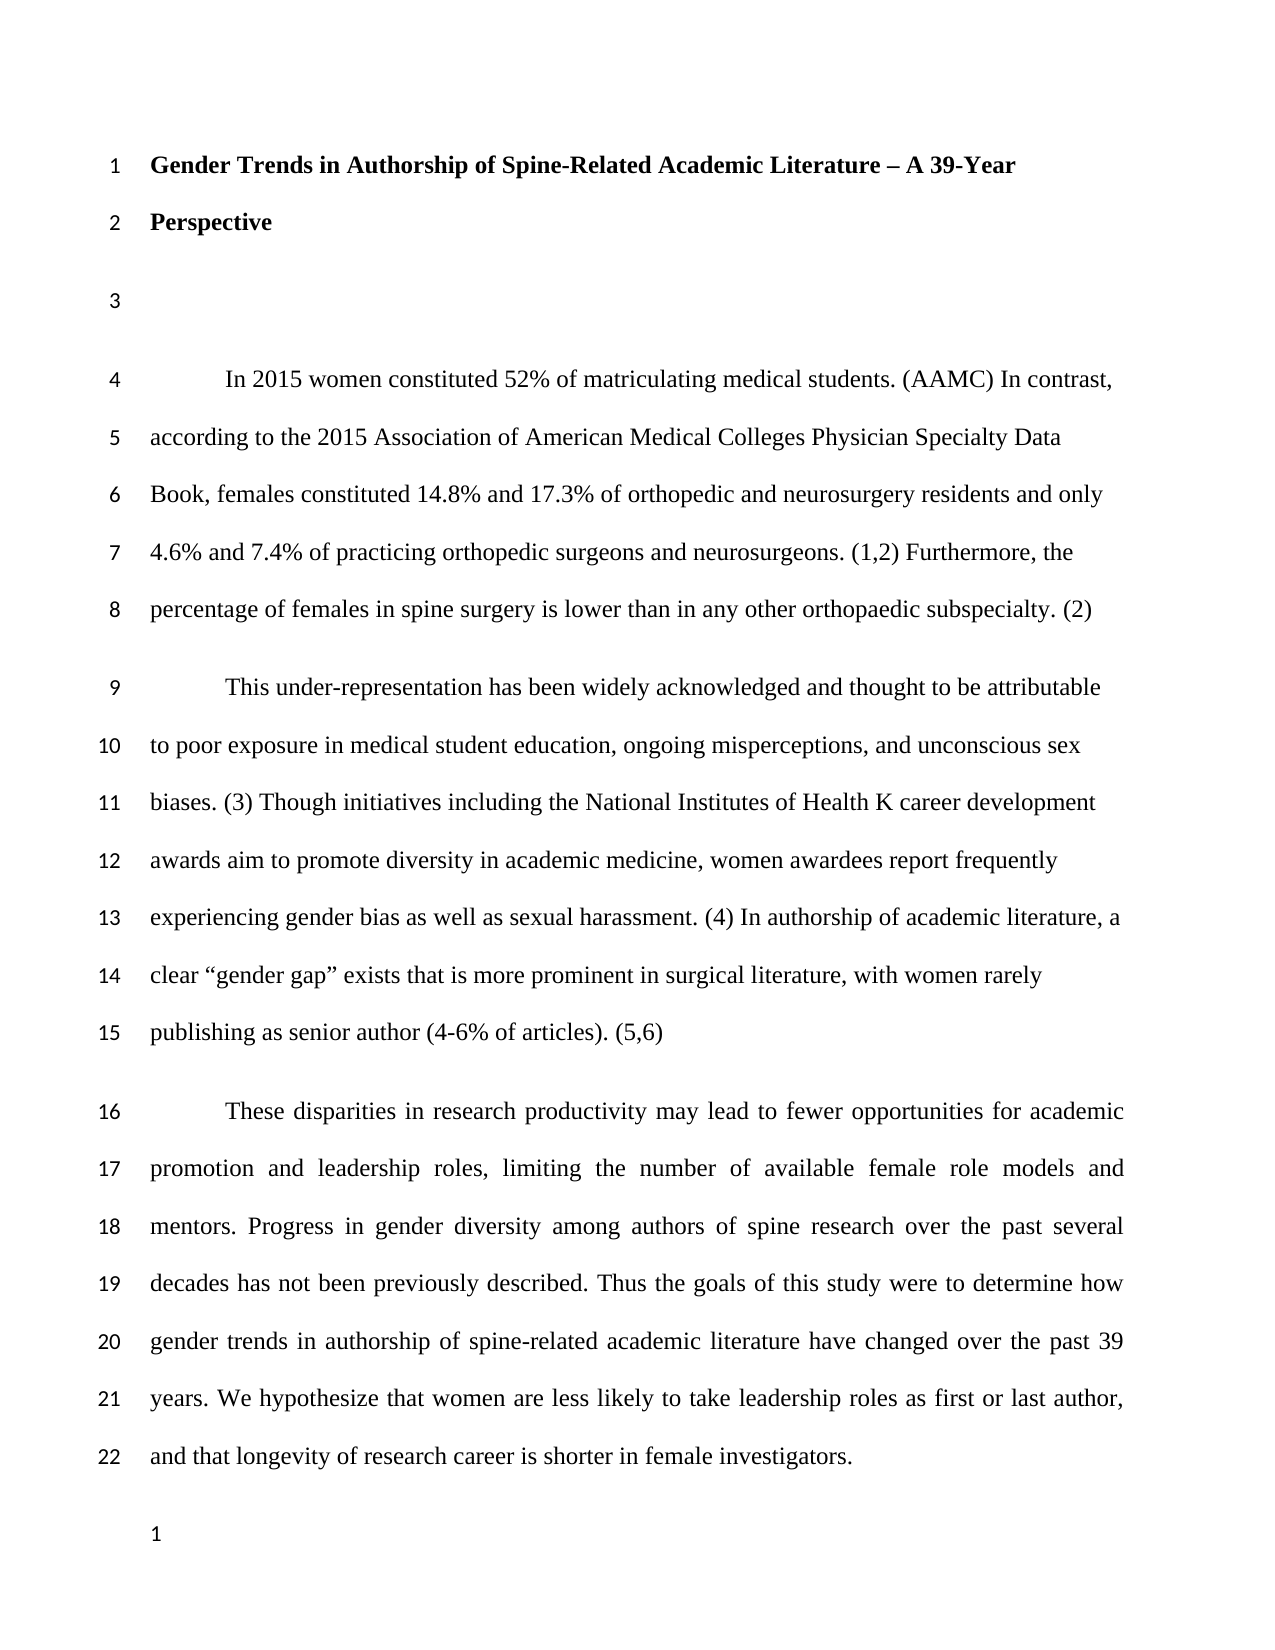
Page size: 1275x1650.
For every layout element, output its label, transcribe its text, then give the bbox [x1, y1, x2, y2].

text This under-representation has been widely acknowledged and thought to be attributable to poor exposure in medical student education, ongoing misperceptions, and unconscious sex biases. (3) Though initiatives including the National Institutes of Health K career development awards aim to promote diversity in academic medicine, women awardees report frequently experiencing gender bias as well as sexual harassment. (4) In authorship of academic literature, a clear “gender gap” exists that is more prominent in surgical literature, with women rarely publishing as senior author (4-6% of articles). (5,6) [150, 672, 1125, 1046]
text These disparities in research productivity may lead to fewer opportunities for academic promotion and leadership roles, limiting the number of available female role models and mentors. Progress in gender diversity among authors of spine research over the past several decades has not been previously described. Thus the goals of this study were to determine how gender trends in authorship of spine-related academic literature have changed over the past 39 years. We hypothesize that women are less likely to take leadership roles as first or last author, and that longevity of research career is shorter in female investigators. [150, 1096, 1125, 1469]
text In 2015 women constituted 52% of matriculating medical students. (AAMC) In contrast, according to the 2015 Association of American Medical Colleges Physician Specialty Data Book, females constituted 14.8% and 17.3% of orthopedic and neurosurgery residents and only 4.6% and 7.4% of practicing orthopedic surgeons and neurosurgeons. (1,2) Furthermore, the percentage of females in spine surgery is lower than in any other orthopaedic subspecialty. (2) [150, 364, 1125, 623]
text Gender Trends in Authorship of Spine-Related Academic Literature – A 39-Year Perspective [150, 150, 1125, 236]
